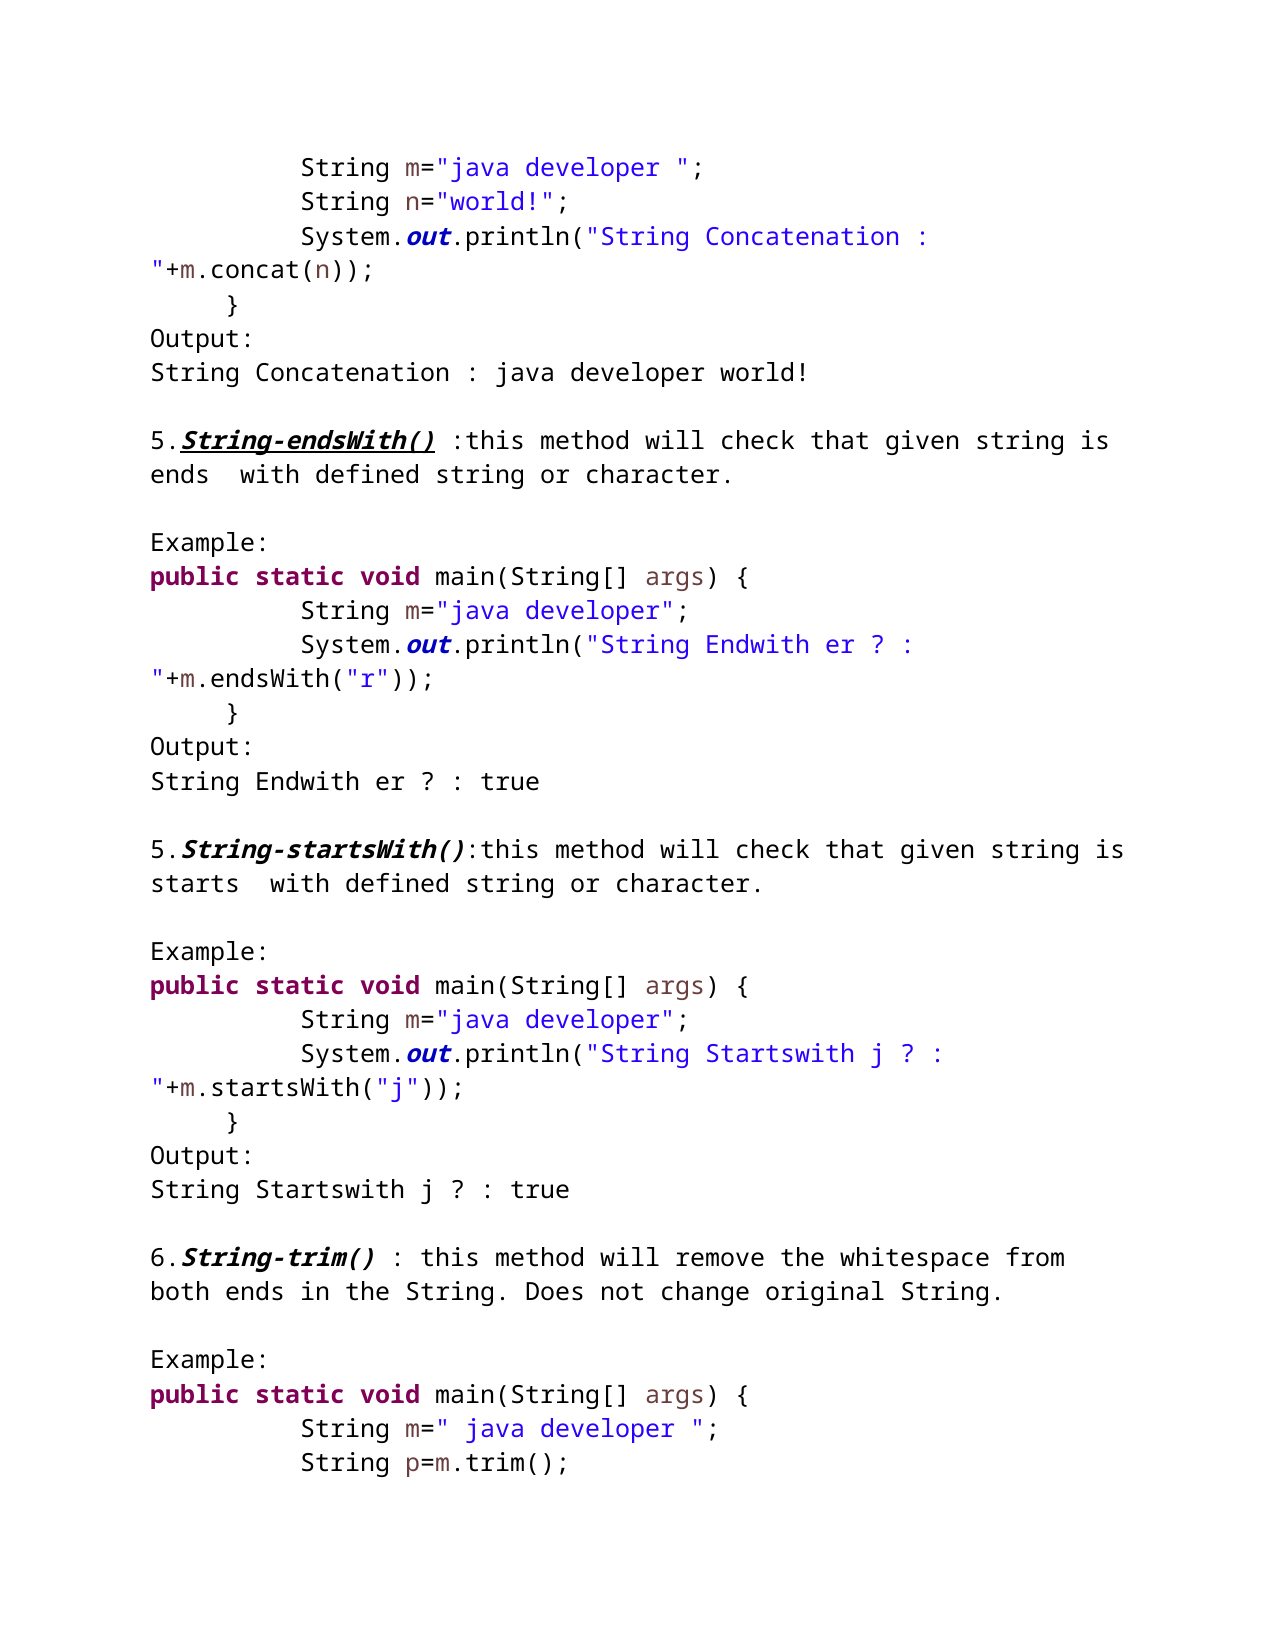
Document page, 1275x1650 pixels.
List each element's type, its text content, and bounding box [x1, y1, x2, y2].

text Example: [150, 525, 1125, 559]
text System.out.println("String Startswith j ? : "+m.startsWith("j")); [150, 1036, 1125, 1104]
text 5.String-endsWith() :this method will check that given string is ends with defined string or character. [150, 422, 1125, 491]
text String m=" java developer "; [150, 1410, 1125, 1444]
text public static void main(String[] args) { [150, 967, 1125, 1002]
text Output: [150, 320, 1125, 354]
text Output: [150, 729, 1125, 763]
text Example: [150, 933, 1125, 967]
text System.out.println("String Endwith er ? : "+m.endsWith("r")); [150, 627, 1125, 695]
text String n="world!"; [150, 184, 1125, 218]
text String p=m.trim(); [150, 1444, 1125, 1478]
text String m="java developer"; [150, 1002, 1125, 1036]
text String m="java developer"; [150, 593, 1125, 627]
text public static void main(String[] args) { [150, 559, 1125, 593]
text } [150, 695, 1125, 729]
text 6.String-trim() : this method will remove the whitespace from both ends in the String. Does not change original String. [150, 1240, 1125, 1308]
text } [150, 1104, 1125, 1138]
text Example: [150, 1342, 1125, 1376]
text String Startswith j ? : true [150, 1172, 1125, 1206]
text String Concatenation : java developer world! [150, 354, 1125, 388]
text System.out.println("String Concatenation : "+m.concat(n)); [150, 218, 1125, 286]
text public static void main(String[] args) { [150, 1376, 1125, 1410]
text 5.String-startsWith():this method will check that given string is starts with defined string or character. [150, 831, 1125, 899]
text String Endwith er ? : true [150, 763, 1125, 797]
text String m="java developer "; [150, 150, 1125, 184]
text Output: [150, 1138, 1125, 1172]
text } [150, 286, 1125, 320]
